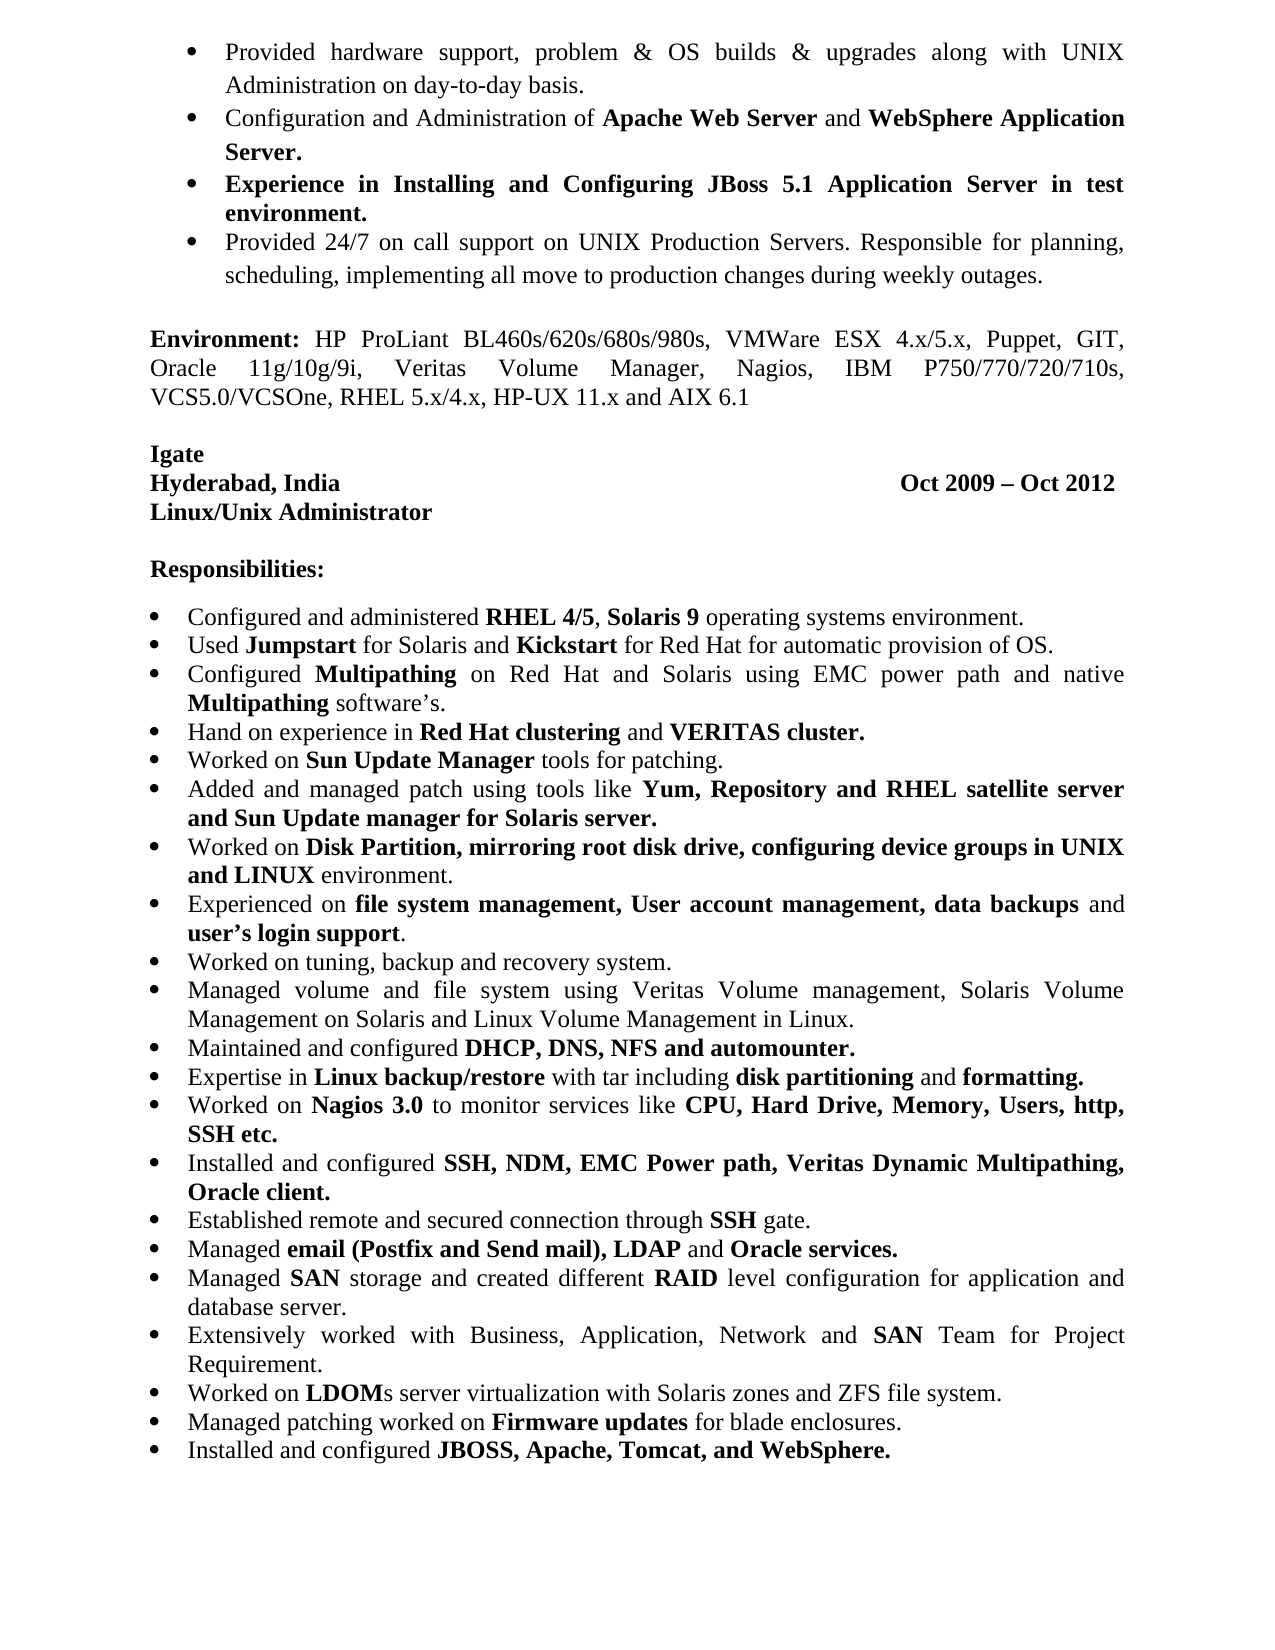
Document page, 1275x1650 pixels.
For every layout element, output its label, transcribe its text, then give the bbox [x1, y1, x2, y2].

text Responsibilities: [150, 554, 1125, 583]
list Installed and configured JBOSS, Apache, Tomcat, and WebSphere. [150, 1436, 1125, 1464]
list Configuration and Administration of Apache Web Server and WebSphere Application Server. [187, 103, 1125, 165]
list Used Jumpstart for Solaris and Kickstart for Red Hat for automatic provision of OS. [150, 631, 1125, 659]
list Hand on experience in Red Hat clustering and VERITAS cluster. [150, 717, 1125, 746]
list Worked on Disk Partition, mirroring root disk drive, configuring device groups in UNIX and LINUX environment. [150, 832, 1125, 889]
list Experience in Installing and Configuring JBoss 5.1 Application Server in test environment. [187, 169, 1125, 227]
list Worked on LDOMs server virtualization with Solaris zones and ZFS file system. [150, 1378, 1125, 1407]
list Managed SAN storage and created different RAID level configuration for application and database server. [150, 1263, 1125, 1321]
list Expertise in Linux backup/restore with tar including disk partitioning and formatting. [150, 1062, 1125, 1091]
list Worked on Nagios 3.0 to monitor services like CPU, Hard Drive, Memory, Users, http, SSH etc. [150, 1091, 1125, 1148]
list Extensively worked with Business, Application, Network and SAN Team for Project Requirement. [150, 1321, 1125, 1378]
list Installed and configured SSH, NDM, EMC Power path, Veritas Dynamic Multipathing, Oracle client. [150, 1148, 1125, 1206]
list Provided hardware support, problem & OS builds & upgrades along with UNIX Administration on day-to-day basis. [187, 37, 1125, 99]
text Linux/Unix Administrator [150, 497, 1125, 525]
list Worked on Sun Update Manager tools for patching. [150, 746, 1125, 774]
list Provided 24/7 on call support on UNIX Production Servers. Responsible for planning, scheduling, implementing all move to production changes during weekly outages. [187, 227, 1125, 289]
text Hyderabad, India Oct 2009 – Oct 2012 [150, 468, 1125, 497]
list Experienced on file system management, User account management, data backups and user’s login support. [150, 889, 1125, 947]
list Worked on tuning, backup and recovery system. [150, 947, 1125, 976]
text Environment: HP ProLiant BL460s/620s/680s/980s, VMWare ESX 4.x/5.x, Puppet, GIT, Oracle 11g/10g/9i, Veritas Volume Manager, Nagios, IBM P750/770/720/710s, VCS5.0/VCSOne, RHEL 5.x/4.x, HP-UX 11.x and AIX 6.1 [150, 324, 1125, 410]
list Managed volume and file system using Veritas Volume management, Solaris Volume Management on Solaris and Linux Volume Management in Linux. [150, 976, 1125, 1033]
list Managed patching worked on Firmware updates for blade enclosures. [150, 1407, 1125, 1436]
list Established remote and secured connection through SSH gate. [150, 1206, 1125, 1234]
list Configured Multipathing on Red Hat and Solaris using EMC power path and native Multipathing software’s. [150, 659, 1125, 717]
list Configured and administered RHEL 4/5, Solaris 9 operating systems environment. [150, 602, 1125, 631]
list Maintained and configured DHCP, DNS, NFS and automounter. [150, 1033, 1125, 1062]
text Igate [150, 439, 1125, 468]
list Added and managed patch using tools like Yum, Repository and RHEL satellite server and Sun Update manager for Solaris server. [150, 774, 1125, 832]
list Managed email (Postfix and Send mail), LDAP and Oracle services. [150, 1234, 1125, 1263]
